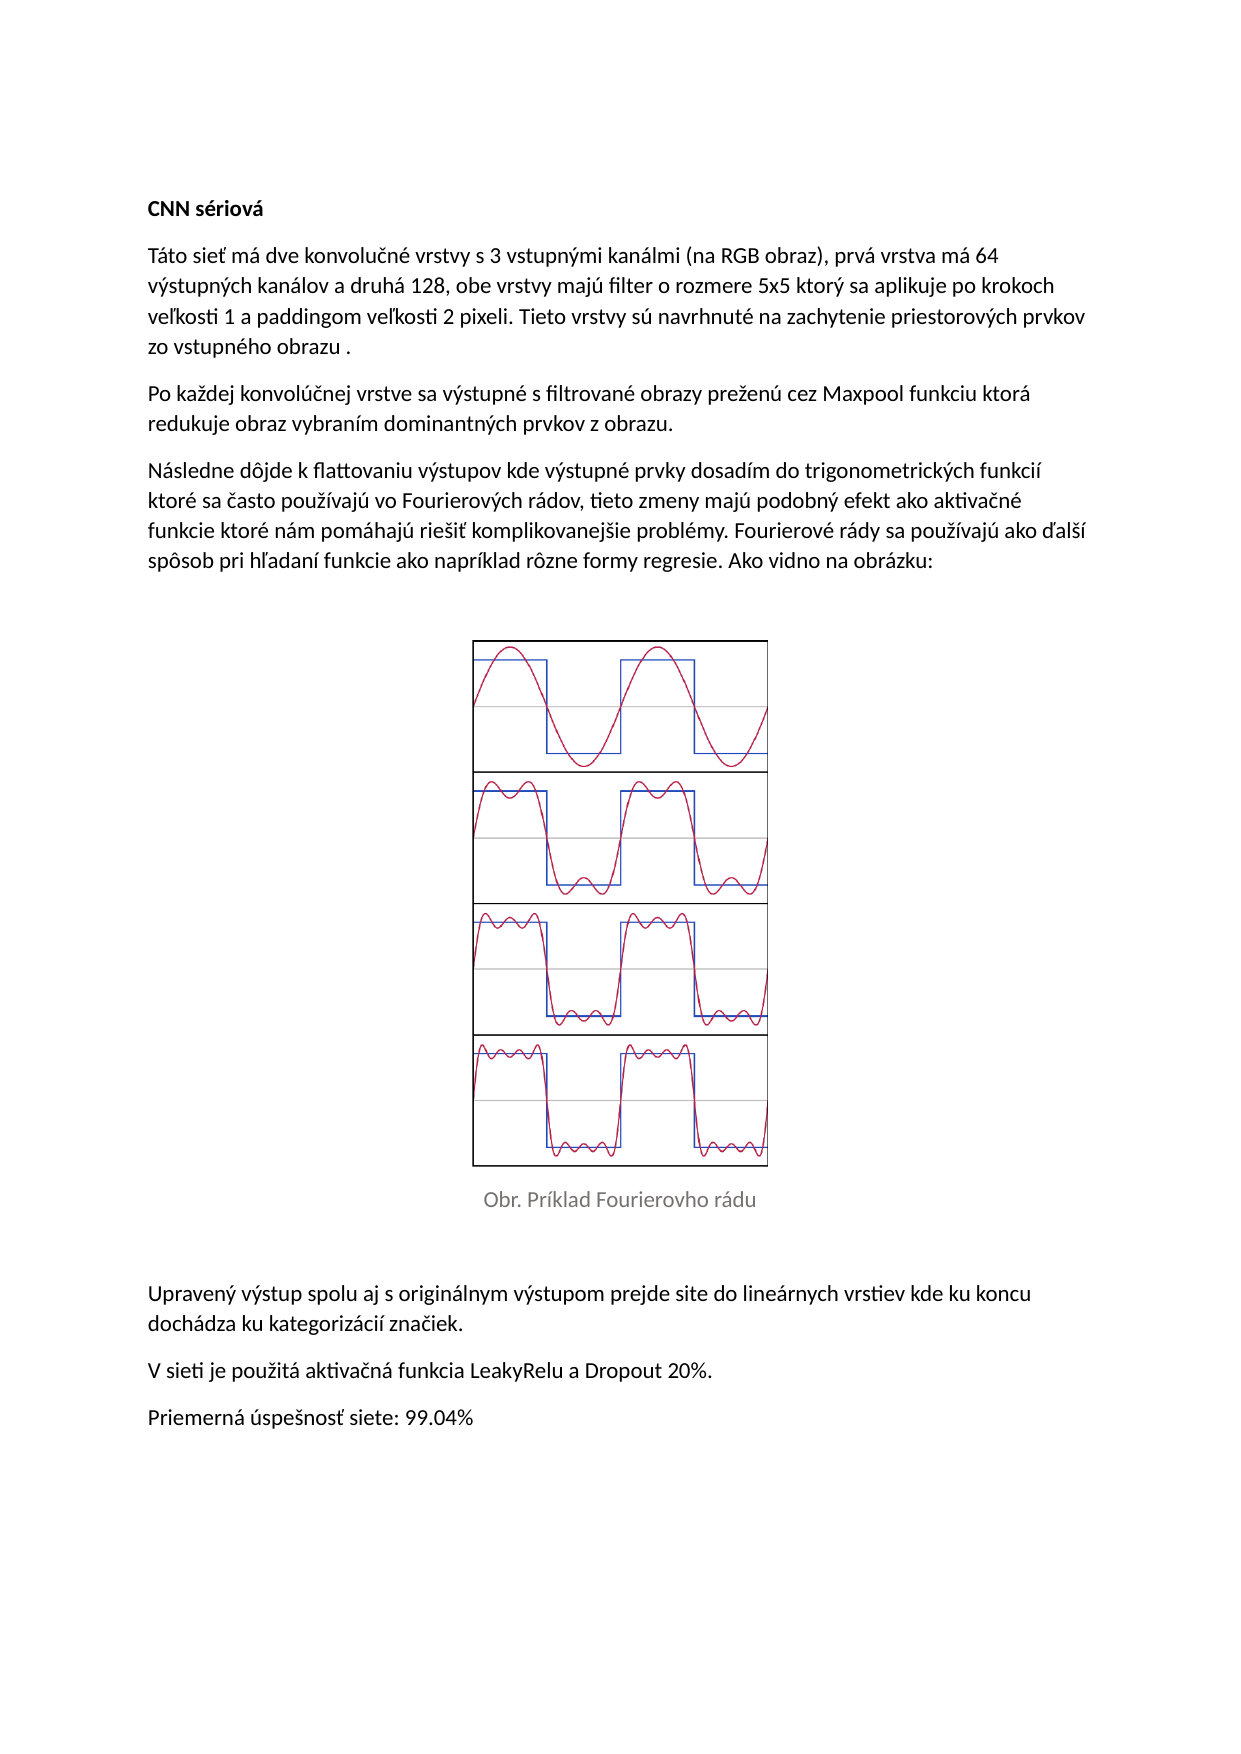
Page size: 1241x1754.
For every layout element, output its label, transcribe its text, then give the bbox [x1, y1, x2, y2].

text Táto sieť má dve konvolučné vrstvy s 3 vstupnými kanálmi (na RGB obraz), prvá vrstva má 64 výstupných kanálov a druhá 128, obe vrstvy majú filter o rozmere 5x5 ktorý sa aplikuje po krokoch veľkosti 1 a paddingom veľkosti 2 pixeli. Tieto vrstvy sú navrhnuté na zachytenie priestorových prvkov zo vstupného obrazu . [148, 241, 1093, 360]
text Upravený výstup spolu aj s originálnym výstupom prejde site do lineárnych vrstiev kde ku koncu dochádza ku kategorizácií značiek. [148, 1279, 1093, 1338]
text Priemerná úspešnosť siete: 99.04% [148, 1403, 1093, 1431]
text CNN sériová [148, 194, 1093, 222]
text Následne dôjde k flattovaniu výstupov kde výstupné prvky dosadím do trigonometrických funkcií ktoré sa často používajú vo Fourierových rádov, tieto zmeny majú podobný efekt ako aktivačné funkcie ktoré nám pomáhajú riešiť komplikovanejšie problémy. Fourierové rády sa používajú ako ďalší spôsob pri hľadaní funkcie ako napríklad rôzne formy regresie. Ako vidno na obrázku: [148, 456, 1093, 574]
text Po každej konvolúčnej vrstve sa výstupné s filtrované obrazy preženú cez Maxpool funkciu ktorá redukuje obraz vybraním dominantných prvkov z obrazu. [148, 379, 1093, 437]
picture [472, 640, 768, 1167]
text Obr. Príklad Fourierovho rádu [148, 1186, 1093, 1214]
text V sieti je použitá aktivačná funkcia LeakyRelu a Dropout 20%. [148, 1356, 1093, 1384]
